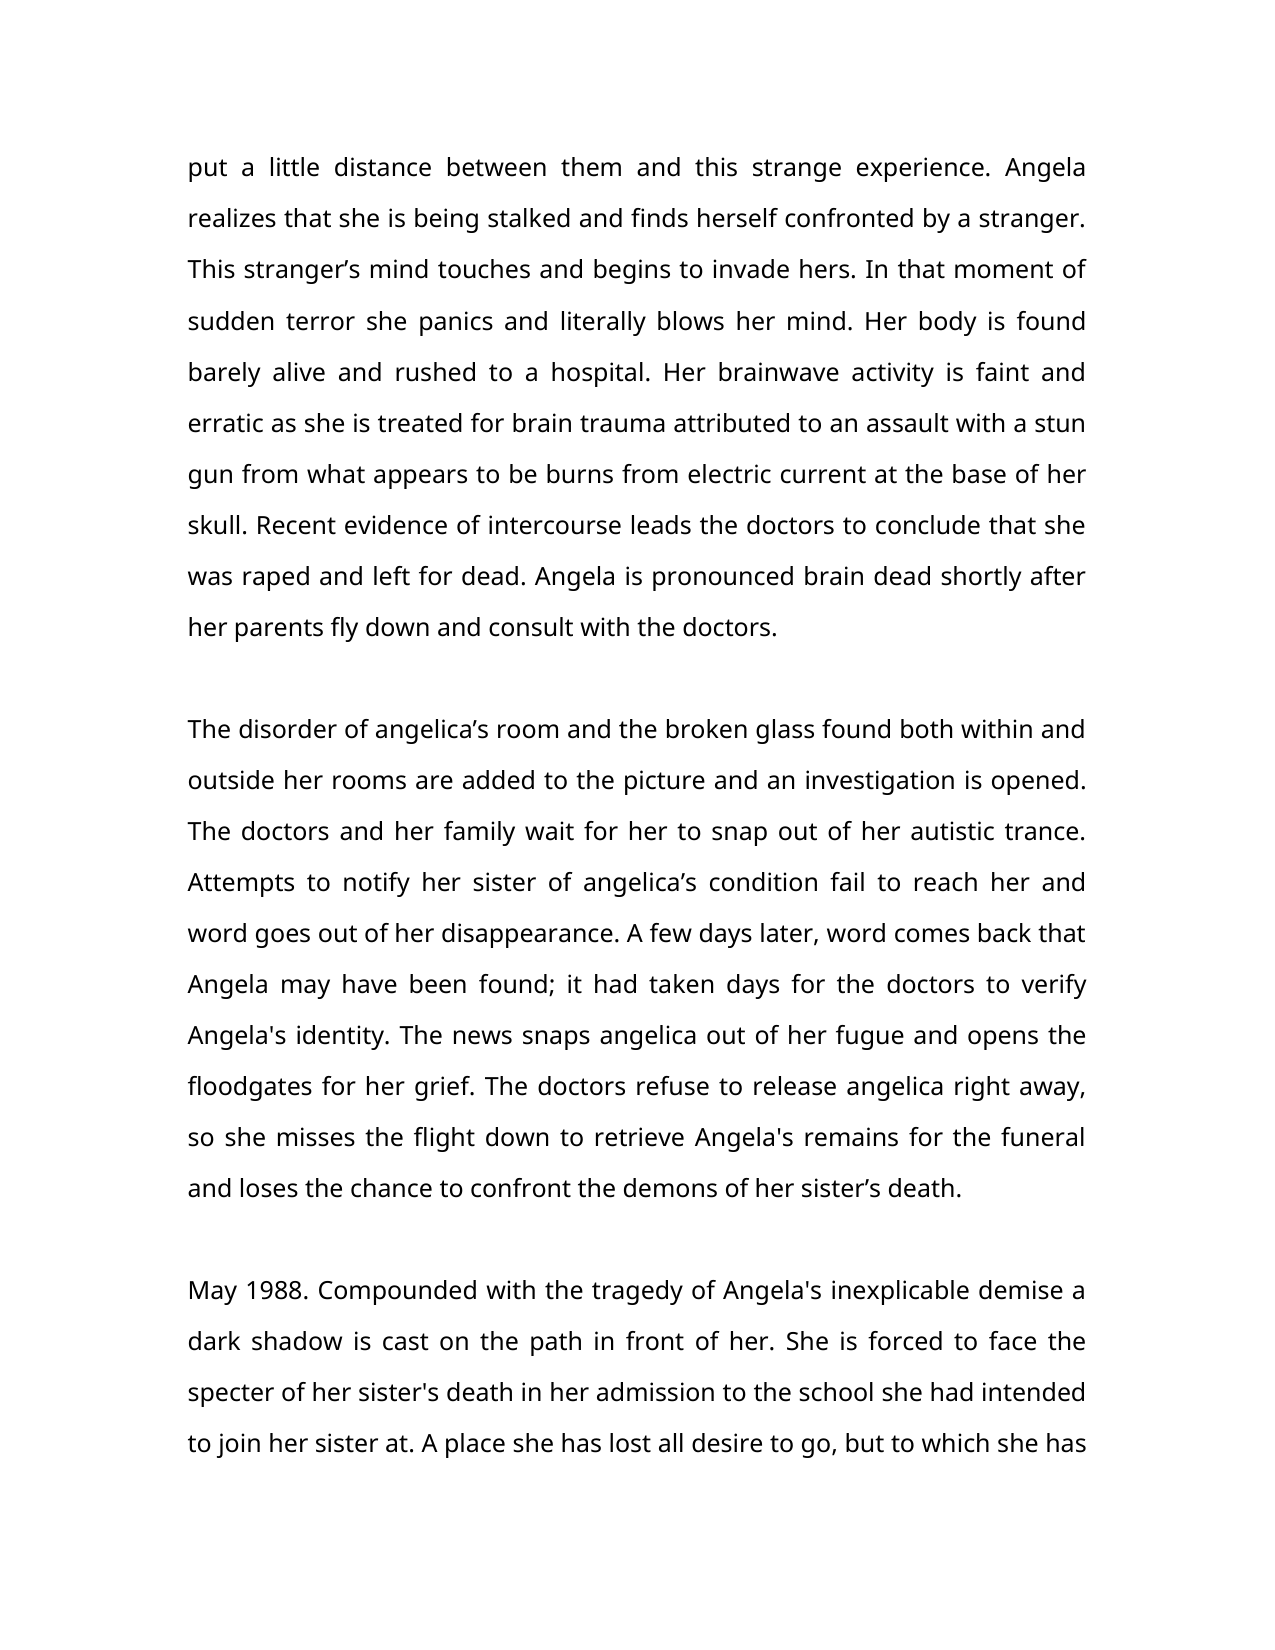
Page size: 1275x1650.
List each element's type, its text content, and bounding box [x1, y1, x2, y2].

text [187, 150, 1087, 643]
text The disorder of angelica’s room and the broken glass found both within and outside her rooms are added to the picture and an investigation is opened. The doctors and her family wait for her to snap out of her autistic trance. Attempts to notify her sister of angelica’s condition fail to reach her and word goes out of her disappearance. A few days later, word comes back that Angela may have been found; it had taken days for the doctors to verify Angela's identity. The news snaps angelica out of her fugue and opens the floodgates for her grief. The doctors refuse to release angelica right away, so she misses the flight down to retrieve Angela's remains for the funeral and loses the chance to confront the demons of her sister’s death. [187, 711, 1087, 1205]
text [187, 1273, 1087, 1460]
